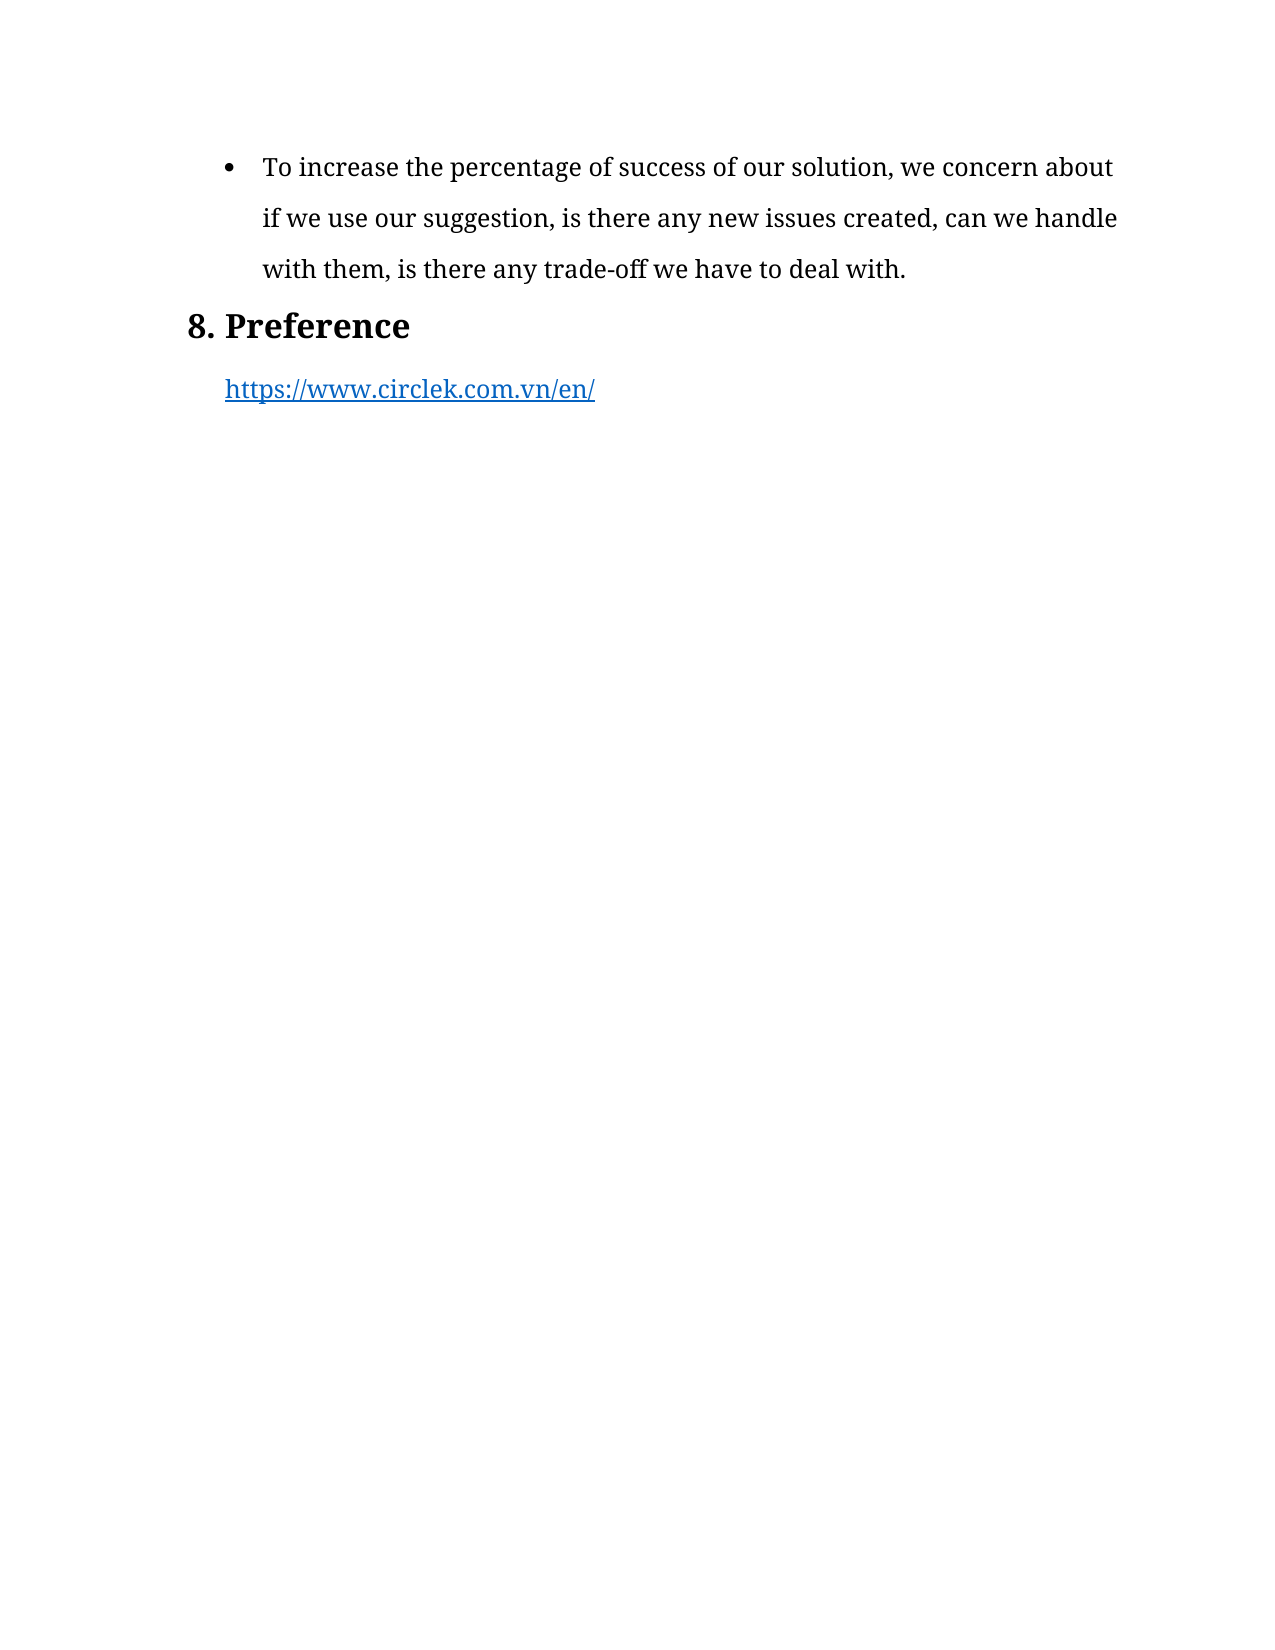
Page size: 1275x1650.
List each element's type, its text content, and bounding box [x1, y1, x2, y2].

list To increase the percentage of success of our solution, we concern about if we use our suggestion, is there any new issues created, can we handle with them, is there any trade-off we have to deal with. [225, 150, 1125, 286]
list https://www.circlek.com.vn/en/ [225, 371, 1125, 405]
list Preference [187, 303, 1125, 348]
